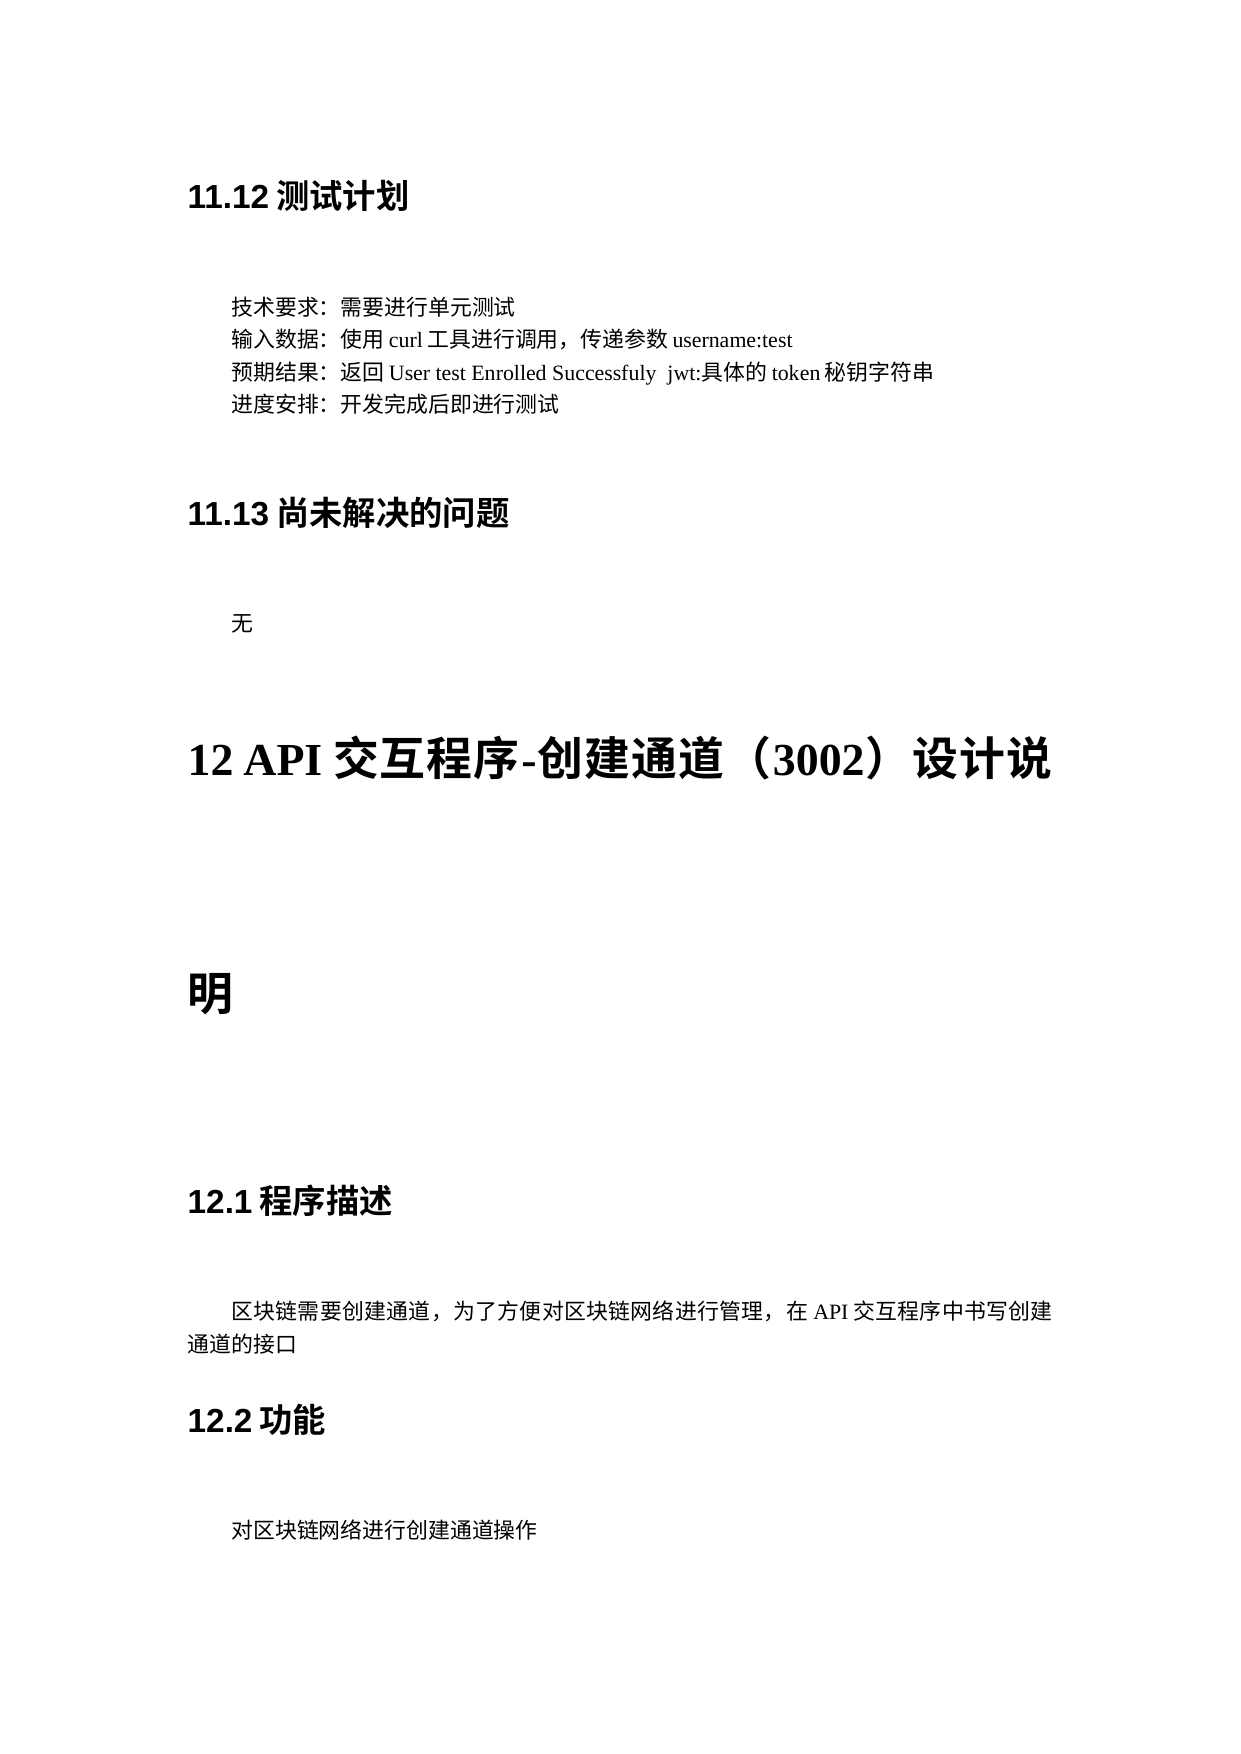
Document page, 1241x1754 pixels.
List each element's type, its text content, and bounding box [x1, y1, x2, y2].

text 输入数据：使用curl工具进行调用，传递参数username:test [187, 322, 1053, 354]
text 对区块链网络进行创建通道操作 [187, 1513, 1053, 1546]
text 无 [187, 606, 1053, 638]
text 预期结果：返回User test Enrolled Successfuly jwt:具体的token秘钥字符串 [187, 354, 1053, 387]
subtitle 12 API交互程序-创建通道（3002）设计说明 [187, 706, 1053, 1039]
subtitle 12.2功能 [187, 1386, 1053, 1451]
subtitle 12.1程序描述 [187, 1167, 1053, 1232]
text 进度安排：开发完成后即进行测试 [187, 387, 1053, 419]
subtitle 11.12测试计划 [187, 162, 1053, 227]
subtitle 11.13尚未解决的问题 [187, 479, 1053, 544]
text 区块链需要创建通道，为了方便对区块链网络进行管理，在API交互程序中书写创建通道的接口 [187, 1294, 1053, 1359]
text 技术要求：需要进行单元测试 [187, 289, 1053, 322]
